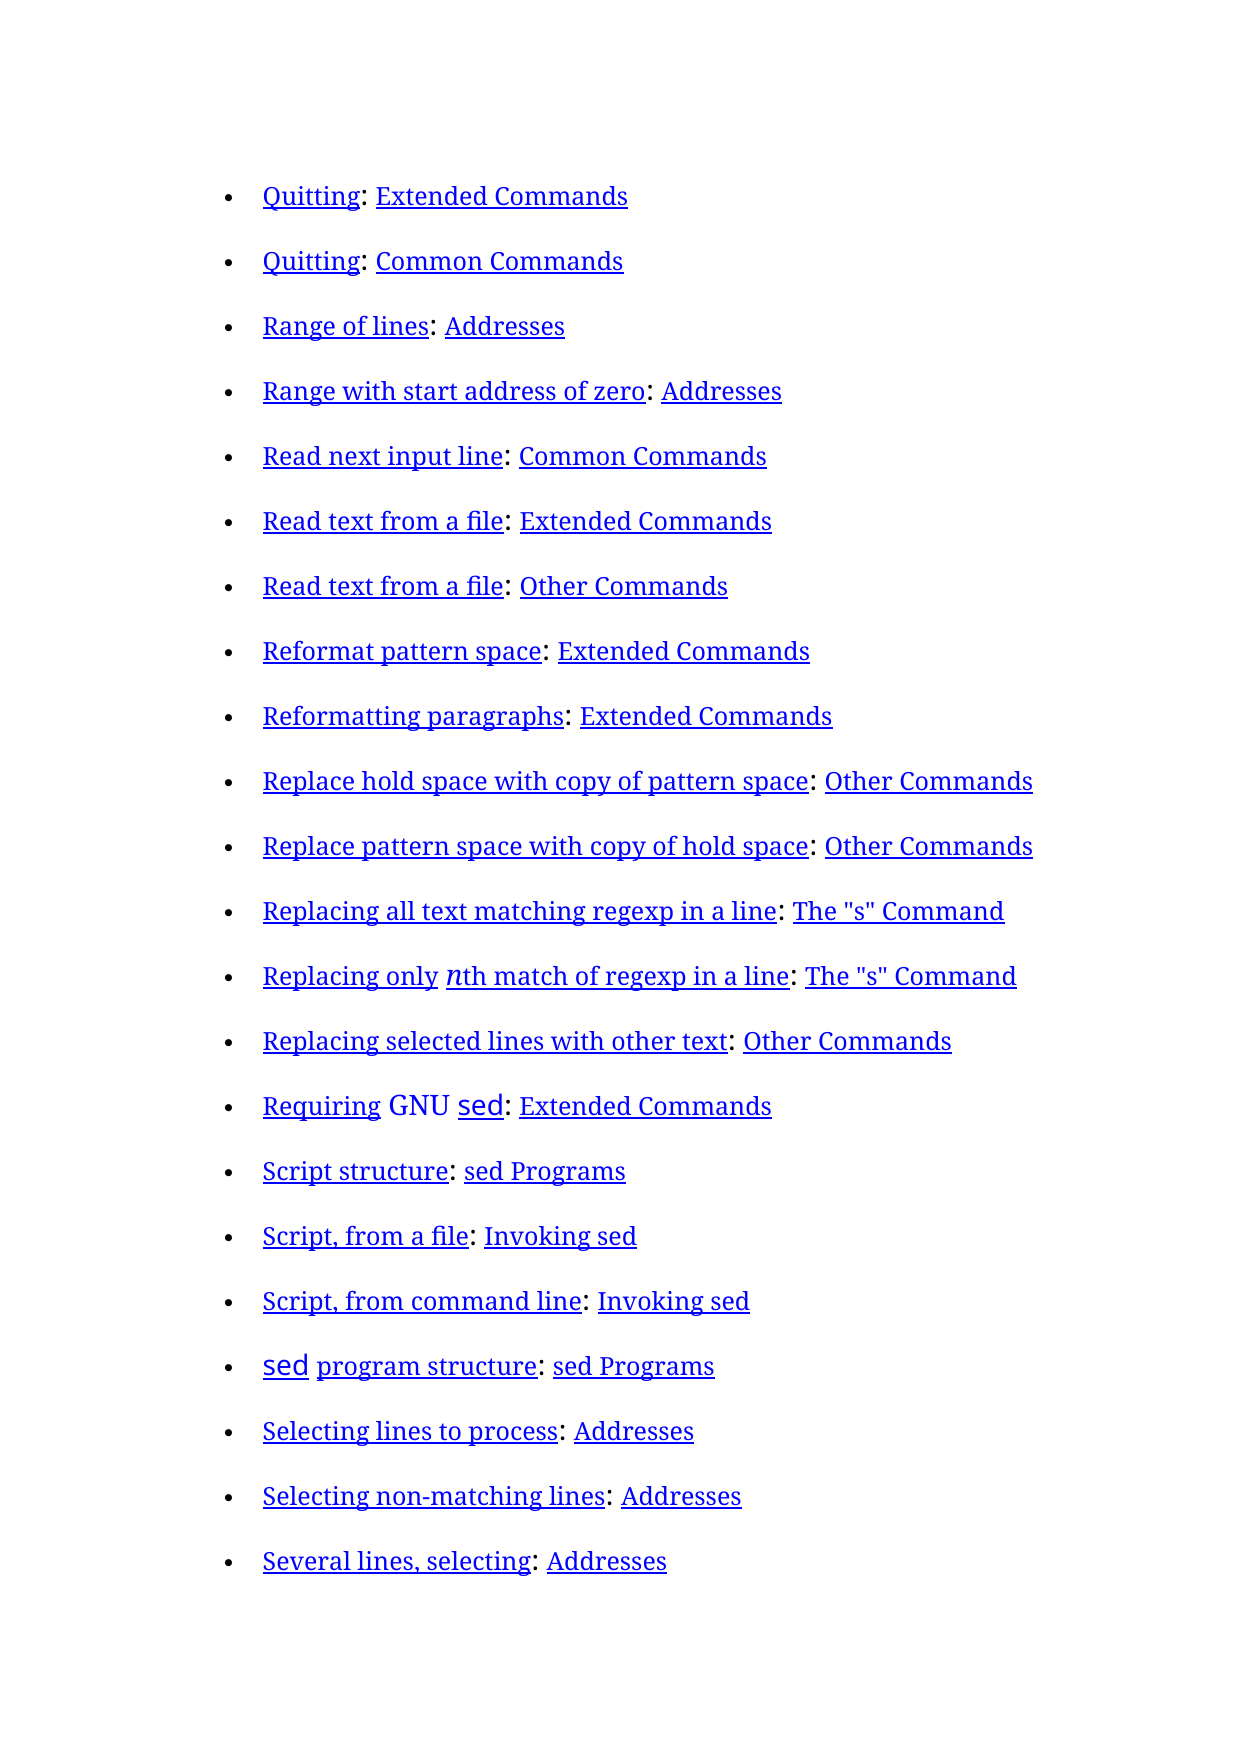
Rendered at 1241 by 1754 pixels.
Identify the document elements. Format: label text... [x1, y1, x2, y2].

list Script, from command line: Invoking sed [225, 1267, 1053, 1332]
list Read next input line: Common Commands [225, 422, 1053, 487]
list Replace hold space with copy of pattern space: Other Commands [225, 747, 1053, 812]
list Replacing selected lines with other text: Other Commands [225, 1007, 1053, 1072]
list Selecting lines to process: Addresses [225, 1397, 1053, 1462]
list Reformatting paragraphs: Extended Commands [225, 682, 1053, 747]
list Several lines, selecting: Addresses [225, 1527, 1053, 1592]
list Replace pattern space with copy of hold space: Other Commands [225, 812, 1053, 877]
list Reformat pattern space: Extended Commands [225, 617, 1053, 682]
list Script, from a file: Invoking sed [225, 1202, 1053, 1267]
list sed program structure: sed Programs [225, 1332, 1053, 1397]
list Script structure: sed Programs [225, 1137, 1053, 1202]
list Range with start address of zero: Addresses [225, 357, 1053, 422]
list Read text from a file: Extended Commands [225, 487, 1053, 552]
list Range of lines: Addresses [225, 292, 1053, 357]
list Quitting: Common Commands [225, 227, 1053, 292]
list Replacing only nth match of regexp in a line: The "s" Command [225, 942, 1053, 1007]
list Read text from a file: Other Commands [225, 552, 1053, 617]
list Quitting: Extended Commands [225, 162, 1053, 227]
list Selecting non-matching lines: Addresses [225, 1462, 1053, 1527]
list Requiring GNU sed: Extended Commands [225, 1072, 1053, 1137]
list Replacing all text matching regexp in a line: The "s" Command [225, 877, 1053, 942]
